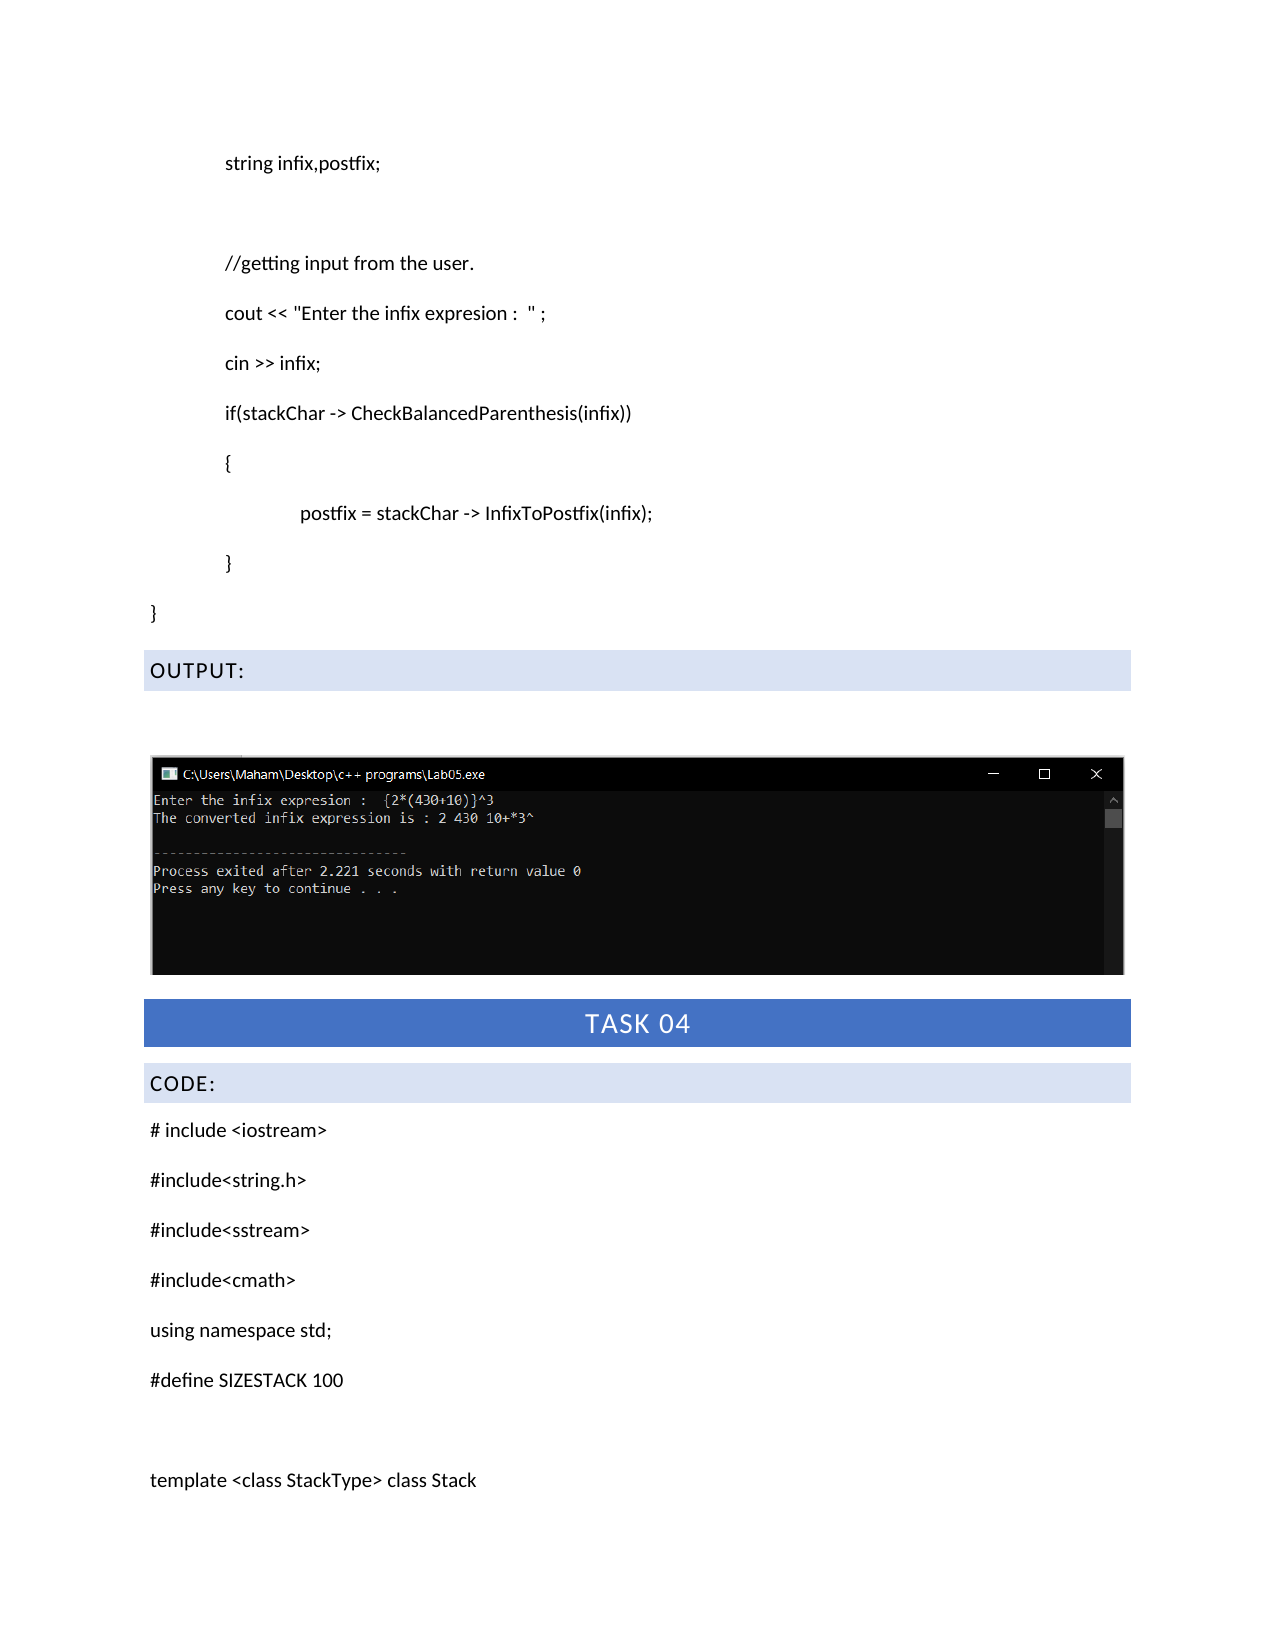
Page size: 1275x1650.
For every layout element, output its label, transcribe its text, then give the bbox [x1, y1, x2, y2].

text template <class StackType> class Stack [150, 1468, 1125, 1493]
text cin >> infix; [150, 350, 1125, 375]
text if(stackChar -> CheckBalancedParenthesis(infix)) [150, 400, 1125, 425]
text } [150, 600, 1125, 625]
text #include<cmath> [150, 1268, 1125, 1293]
text #include<sstream> [150, 1218, 1125, 1243]
picture [150, 755, 1125, 975]
text #define SIZESTACK 100 [150, 1368, 1125, 1393]
text postfix = stackChar -> InfixToPostfix(infix); [150, 500, 1125, 525]
text { [150, 450, 1125, 475]
subtitle Code: [150, 1069, 1125, 1097]
subtitle Task 04 [150, 1005, 1125, 1041]
subtitle output: [150, 656, 1125, 684]
text #include<string.h> [150, 1168, 1125, 1193]
text # include <iostream> [150, 1118, 1125, 1143]
text } [150, 550, 1125, 575]
text //getting input from the user. [150, 250, 1125, 275]
text string infix,postfix; [150, 150, 1125, 175]
text using namespace std; [150, 1318, 1125, 1343]
text cout << "Enter the infix expresion : " ; [150, 300, 1125, 325]
